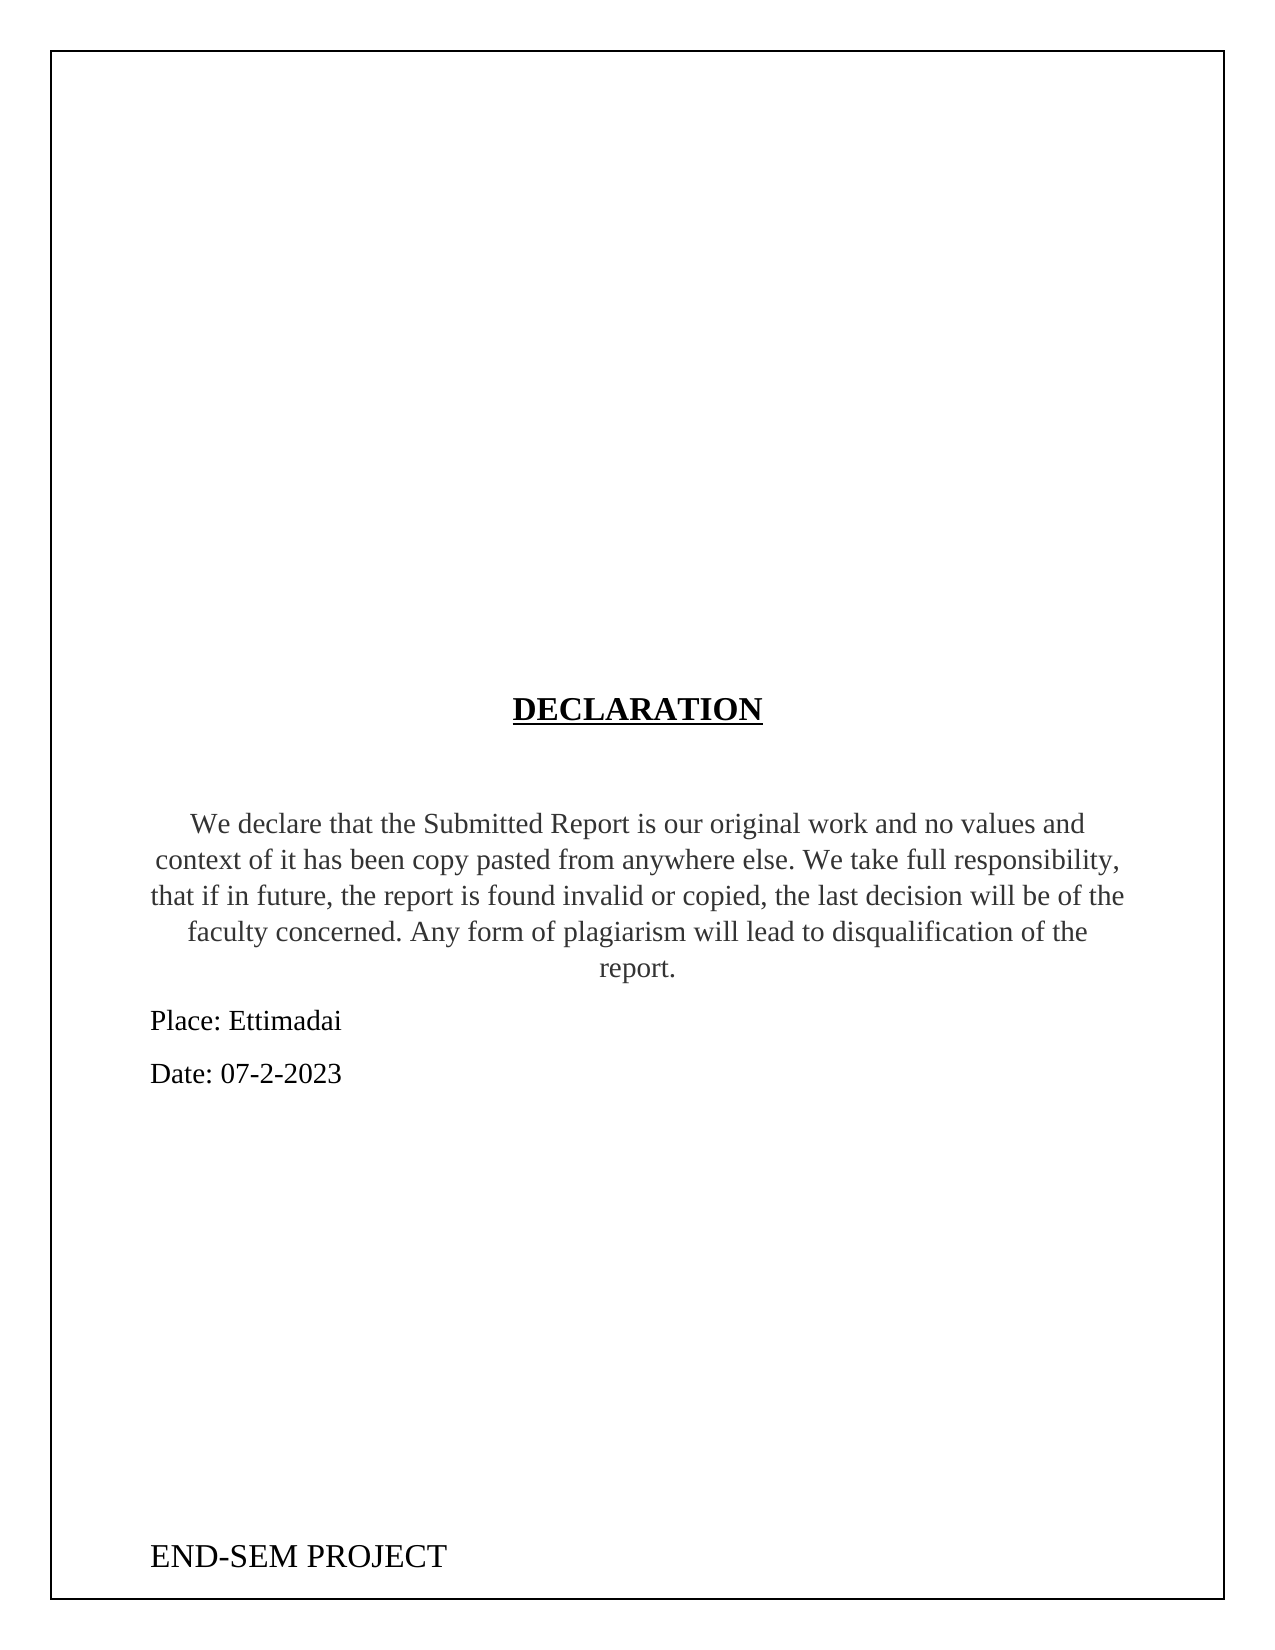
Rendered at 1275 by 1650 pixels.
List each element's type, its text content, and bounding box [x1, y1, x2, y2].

text Date: 07-2-2023 [150, 1056, 1125, 1089]
text We declare that the Submitted Report is our original work and no values and context of it has been copy pasted from anywhere else. We take full responsibility, that if in future, the report is found invalid or copied, the last decision will be of the faculty concerned. Any form of plagiarism will lead to disqualification of the report. [150, 806, 1125, 984]
text Place: Ettimadai [150, 1003, 1125, 1037]
text DECLARATION [150, 690, 1125, 728]
